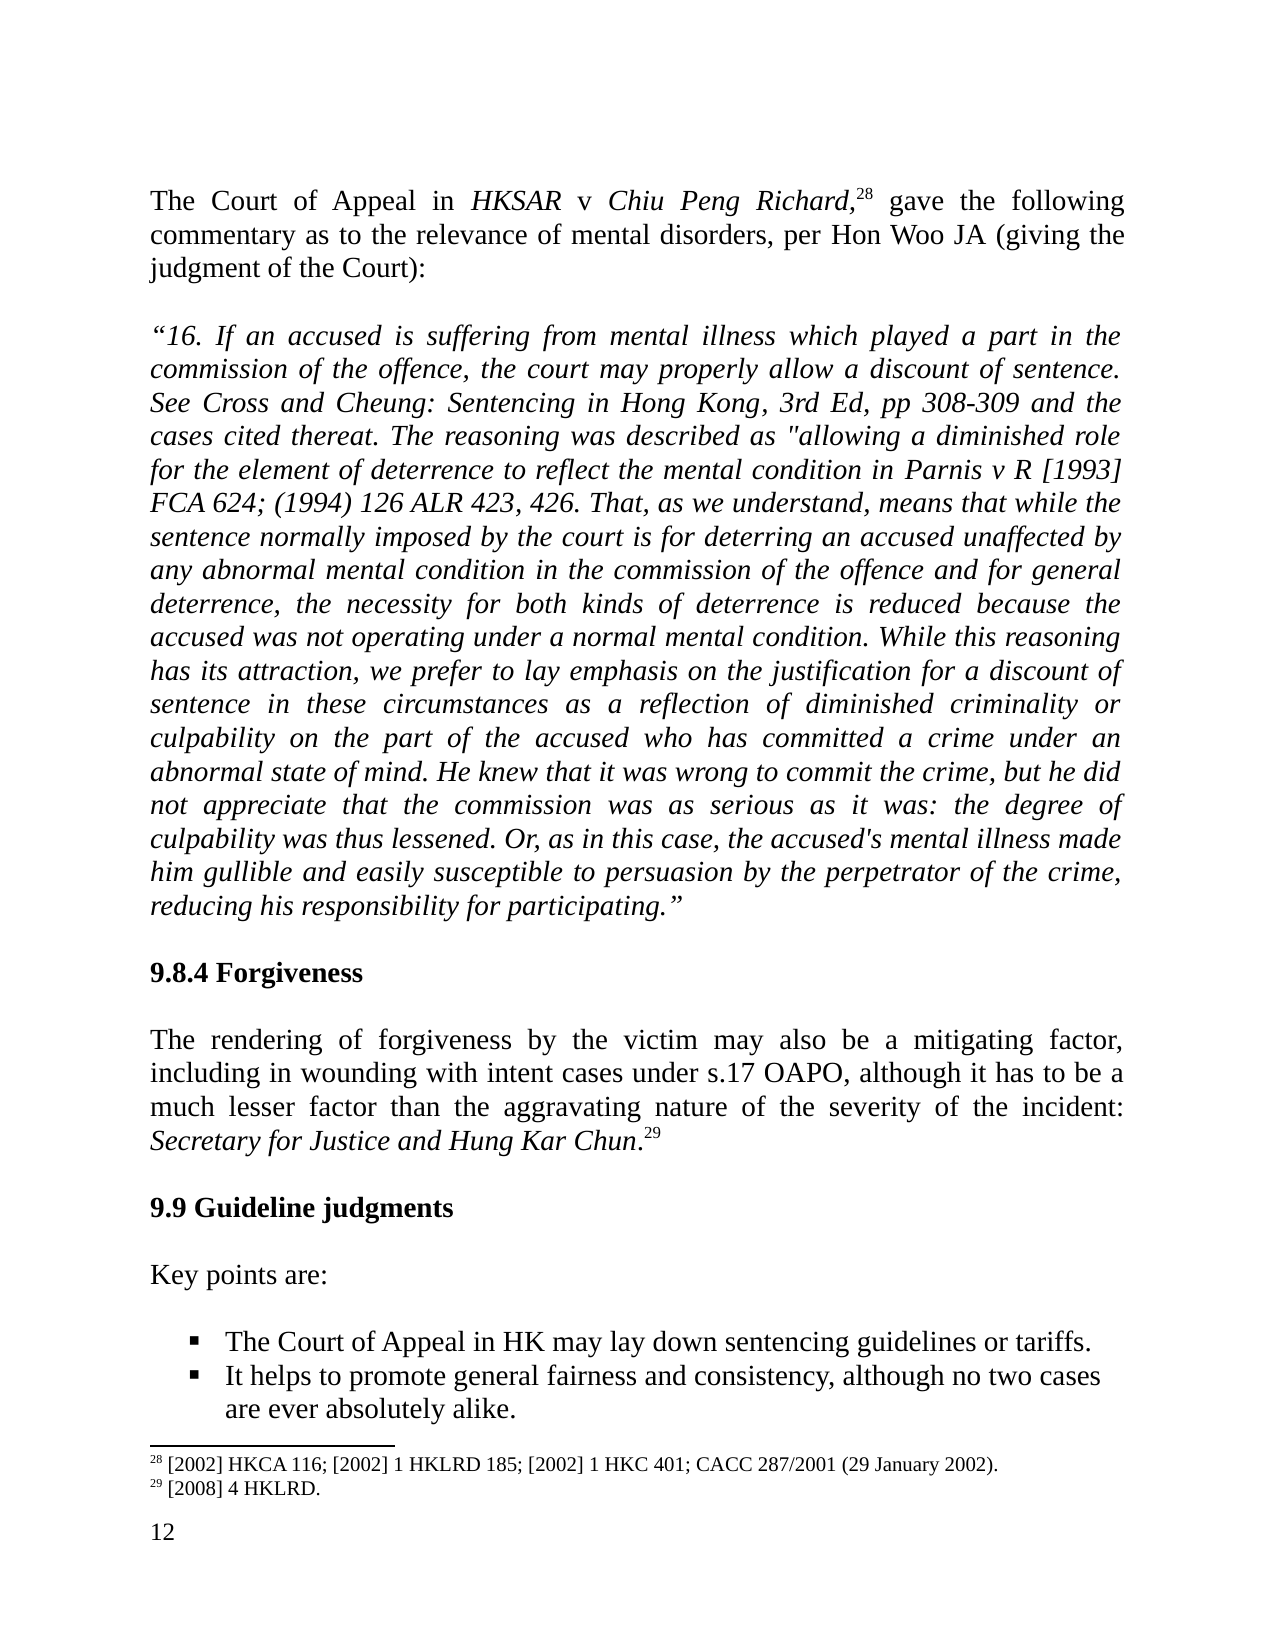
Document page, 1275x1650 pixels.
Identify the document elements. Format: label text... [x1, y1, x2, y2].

text 9.8.4 Forgiveness [150, 955, 1125, 988]
text The rendering of forgiveness by the victim may also be a mitigating factor, including in wounding with intent cases under s.17 OAPO, although it has to be a much lesser factor than the aggravating nature of the severity of the incident: Secretary for Justice and Hung Kar Chun. [150, 1022, 1125, 1156]
list The Court of Appeal in HK may lay down sentencing guidelines or tariffs. [187, 1324, 1125, 1358]
text 9.9 Guideline judgments [150, 1190, 1125, 1223]
text “16. If an accused is suffering from mental illness which played a part in the commission of the offence, the court may properly allow a discount of sentence. See Cross and Cheung: Sentencing in Hong Kong, 3rd Ed, pp 308-309 and the cases cited thereat. The reasoning was described as "allowing a diminished role for the element of deterrence to reflect the mental condition in Parnis v R [1993] FCA 624; (1994) 126 ALR 423, 426. That, as we understand, means that while the sentence normally imposed by the court is for deterring an accused unaffected by any abnormal mental condition in the commission of the offence and for general deterrence, the necessity for both kinds of deterrence is reduced because the accused was not operating under a normal mental condition. While this reasoning has its attraction, we prefer to lay emphasis on the justification for a discount of sentence in these circumstances as a reflection of diminished criminality or culpability on the part of the accused who has committed a crime under an abnormal state of mind. He knew that it was wrong to commit the crime, but he did not appreciate that the commission was as serious as it was: the degree of culpability was thus lessened. Or, as in this case, the accused's mental illness made him gullible and easily susceptible to persuasion by the perpetrator of the crime, reducing his responsibility for participating.” [150, 318, 1125, 921]
text The Court of Appeal in HKSAR v Chiu Peng Richard, gave the following commentary as to the relevance of mental disorders, per Hon Woo JA (giving the judgment of the Court): [150, 183, 1125, 284]
text Key points are: [150, 1257, 1125, 1290]
list It helps to promote general fairness and consistency, although no two cases are ever absolutely alike. [187, 1358, 1125, 1425]
